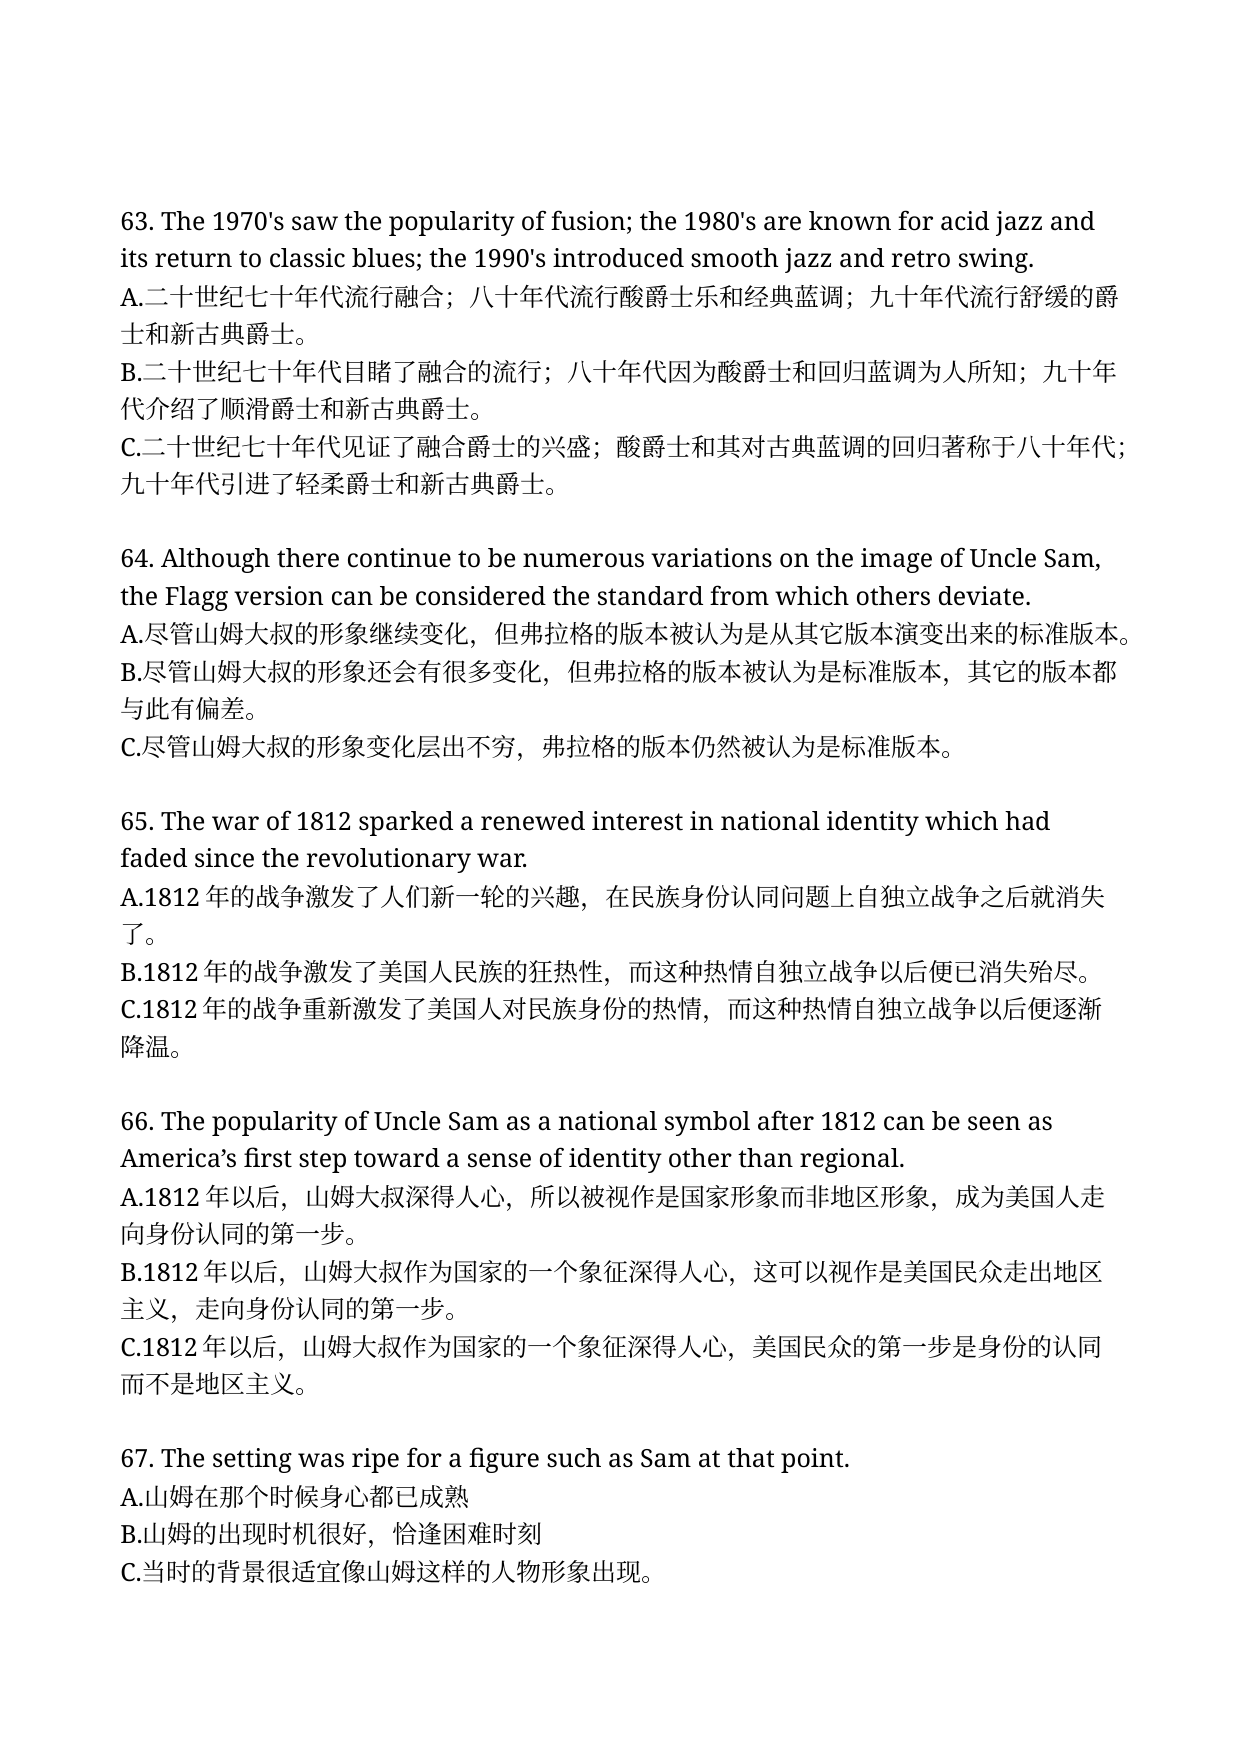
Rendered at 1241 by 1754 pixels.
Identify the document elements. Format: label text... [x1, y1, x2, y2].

text 66. The popularity of Uncle Sam as a national symbol after 1812 can be seen as America’s first step toward a sense of identity other than regional. [120, 1102, 1120, 1177]
text B.1812年的战争激发了美国人民族的狂热性，而这种热情自独立战争以后便已消失殆尽。 [120, 952, 1120, 989]
text C.1812年的战争重新激发了美国人对民族身份的热情，而这种热情自独立战争以后便逐渐降温。 [120, 989, 1120, 1064]
text 64. Although there continue to be numerous variations on the image of Uncle Sam, the Flagg version can be considered the standard from which others deviate. [120, 539, 1120, 614]
text A.山姆在那个时候身心都已成熟 [120, 1477, 1120, 1514]
text B.1812年以后，山姆大叔作为国家的一个象征深得人心，这可以视作是美国民众走出地区主义，走向身份认同的第一步。 [120, 1252, 1120, 1327]
text 65. The war of 1812 sparked a renewed interest in national identity which had faded since the revolutionary war. [120, 802, 1120, 877]
text C.当时的背景很适宜像山姆这样的人物形象出现。 [120, 1552, 1120, 1589]
text C.1812年以后，山姆大叔作为国家的一个象征深得人心，美国民众的第一步是身份的认同而不是地区主义。 [120, 1327, 1120, 1402]
text 67. The setting was ripe for a figure such as Sam at that point. [120, 1439, 1120, 1477]
text C.尽管山姆大叔的形象变化层出不穷，弗拉格的版本仍然被认为是标准版本。 [120, 727, 1120, 764]
text C.二十世纪七十年代见证了融合爵士的兴盛；酸爵士和其对古典蓝调的回归著称于八十年代；九十年代引进了轻柔爵士和新古典爵士。 [120, 427, 1120, 502]
text A.1812年的战争激发了人们新一轮的兴趣，在民族身份认同问题上自独立战争之后就消失了。 [120, 877, 1120, 952]
text A.尽管山姆大叔的形象继续变化，但弗拉格的版本被认为是从其它版本演变出来的标准版本。 [120, 614, 1120, 652]
text A.二十世纪七十年代流行融合；八十年代流行酸爵士乐和经典蓝调；九十年代流行舒缓的爵士和新古典爵士。 [120, 277, 1120, 352]
text B.山姆的出现时机很好，恰逢困难时刻 [120, 1514, 1120, 1552]
text B.尽管山姆大叔的形象还会有很多变化，但弗拉格的版本被认为是标准版本，其它的版本都与此有偏差。 [120, 652, 1120, 727]
text B.二十世纪七十年代目睹了融合的流行；八十年代因为酸爵士和回归蓝调为人所知；九十年代介绍了顺滑爵士和新古典爵士。 [120, 352, 1120, 427]
text 63. The 1970's saw the popularity of fusion; the 1980's are known for acid jazz and its return to classic blues; the 1990's introduced smooth jazz and retro swing. [120, 202, 1120, 277]
text A.1812年以后，山姆大叔深得人心，所以被视作是国家形象而非地区形象，成为美国人走向身份认同的第一步。 [120, 1177, 1120, 1252]
